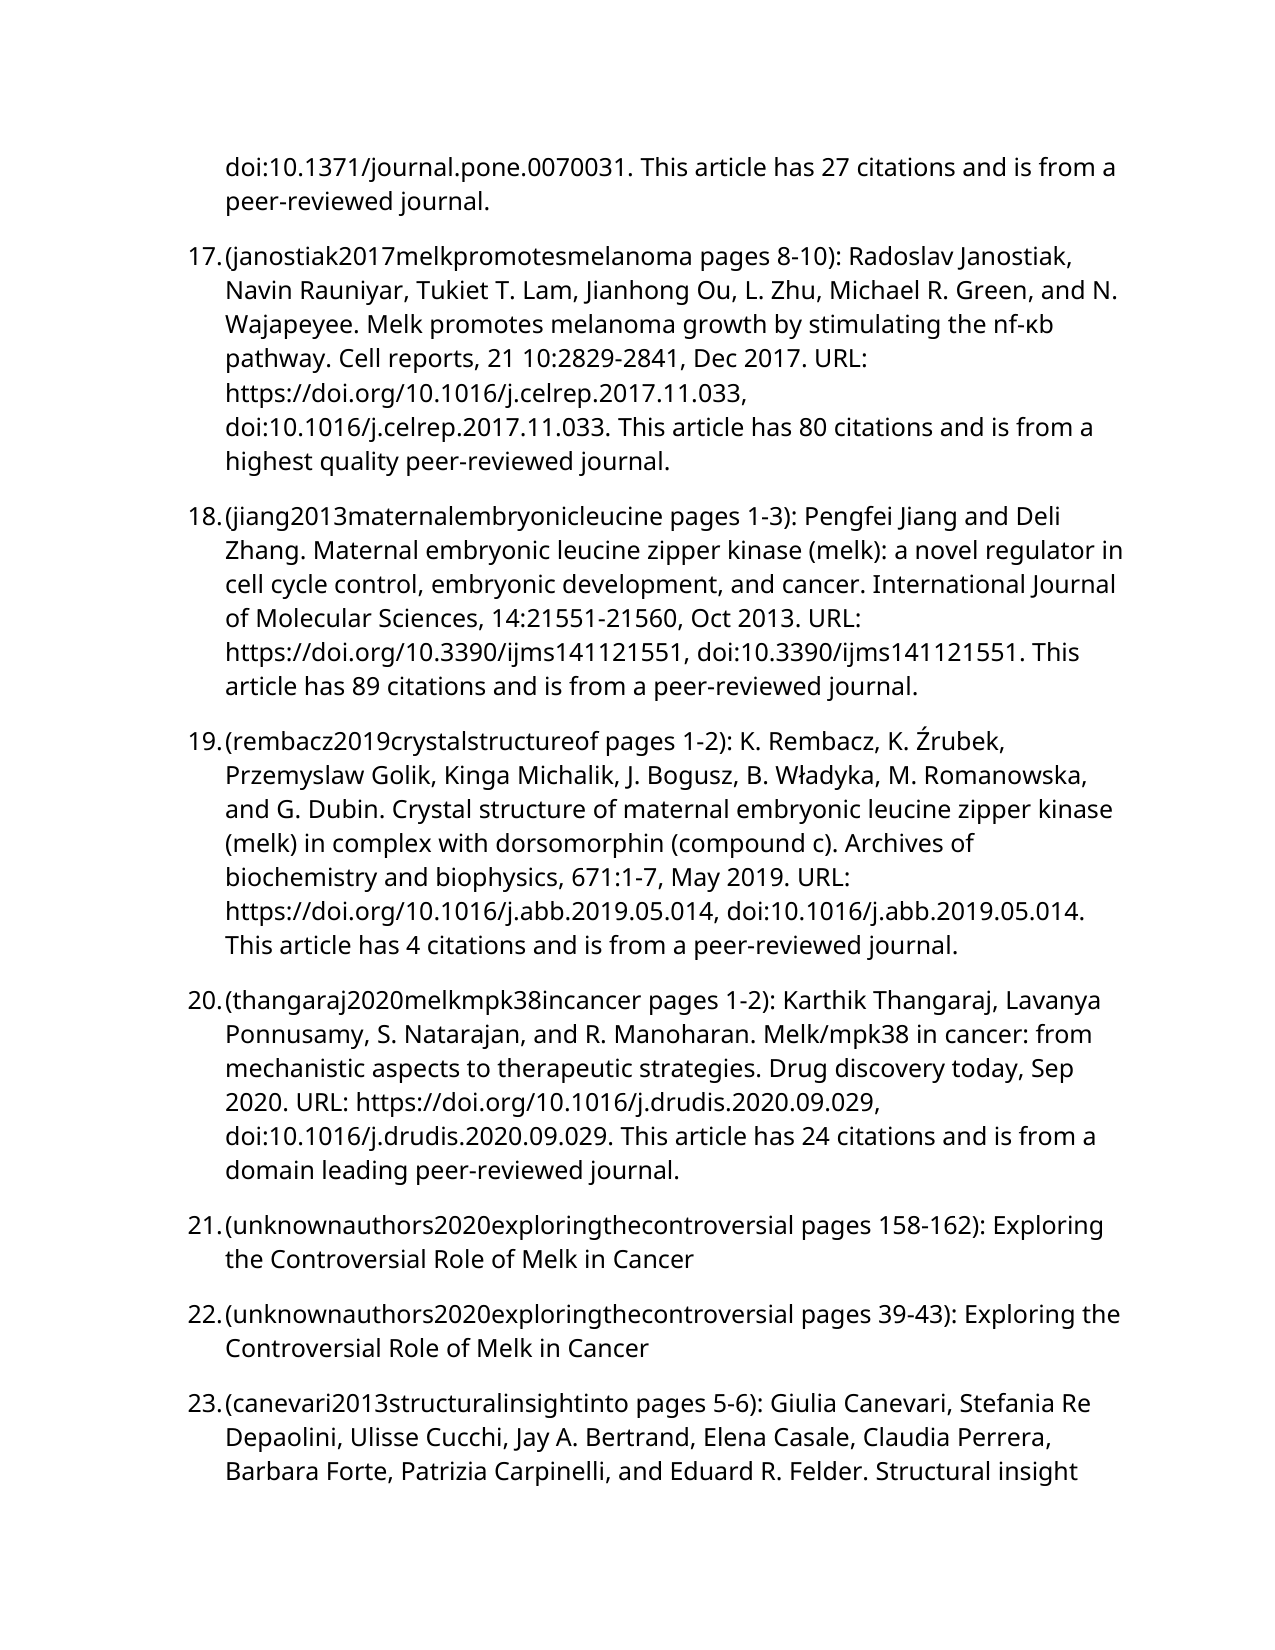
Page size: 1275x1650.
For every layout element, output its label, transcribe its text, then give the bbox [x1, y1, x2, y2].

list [187, 150, 1125, 218]
list (jiang2013maternalembryonicleucine pages 1-3): Pengfei Jiang and Deli Zhang. Maternal embryonic leucine zipper kinase (melk): a novel regulator in cell cycle control, embryonic development, and cancer. International Journal of Molecular Sciences, 14:21551-21560, Oct 2013. URL: https://doi.org/10.3390/ijms141121551, doi:10.3390/ijms141121551. This article has 89 citations and is from a peer-reviewed journal. [187, 498, 1125, 703]
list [187, 1386, 1125, 1488]
list (unknownauthors2020exploringthecontroversial pages 39-43): Exploring the Controversial Role of Melk in Cancer [187, 1297, 1125, 1365]
list (unknownauthors2020exploringthecontroversial pages 158-162): Exploring the Controversial Role of Melk in Cancer [187, 1208, 1125, 1276]
list (thangaraj2020melkmpk38incancer pages 1-2): Karthik Thangaraj, Lavanya Ponnusamy, S. Natarajan, and R. Manoharan. Melk/mpk38 in cancer: from mechanistic aspects to therapeutic strategies. Drug discovery today, Sep 2020. URL: https://doi.org/10.1016/j.drudis.2020.09.029, doi:10.1016/j.drudis.2020.09.029. This article has 24 citations and is from a domain leading peer-reviewed journal. [187, 983, 1125, 1187]
list (janostiak2017melkpromotesmelanoma pages 8-10): Radoslav Janostiak, Navin Rauniyar, Tukiet T. Lam, Jianhong Ou, L. Zhu, Michael R. Green, and N. Wajapeyee. Melk promotes melanoma growth by stimulating the nf-κb pathway. Cell reports, 21 10:2829-2841, Dec 2017. URL: https://doi.org/10.1016/j.celrep.2017.11.033, doi:10.1016/j.celrep.2017.11.033. This article has 80 citations and is from a highest quality peer-reviewed journal. [187, 239, 1125, 477]
list (rembacz2019crystalstructureof pages 1-2): K. Rembacz, K. Źrubek, Przemyslaw Golik, Kinga Michalik, J. Bogusz, B. Władyka, M. Romanowska, and G. Dubin. Crystal structure of maternal embryonic leucine zipper kinase (melk) in complex with dorsomorphin (compound c). Archives of biochemistry and biophysics, 671:1-7, May 2019. URL: https://doi.org/10.1016/j.abb.2019.05.014, doi:10.1016/j.abb.2019.05.014. This article has 4 citations and is from a peer-reviewed journal. [187, 723, 1125, 962]
